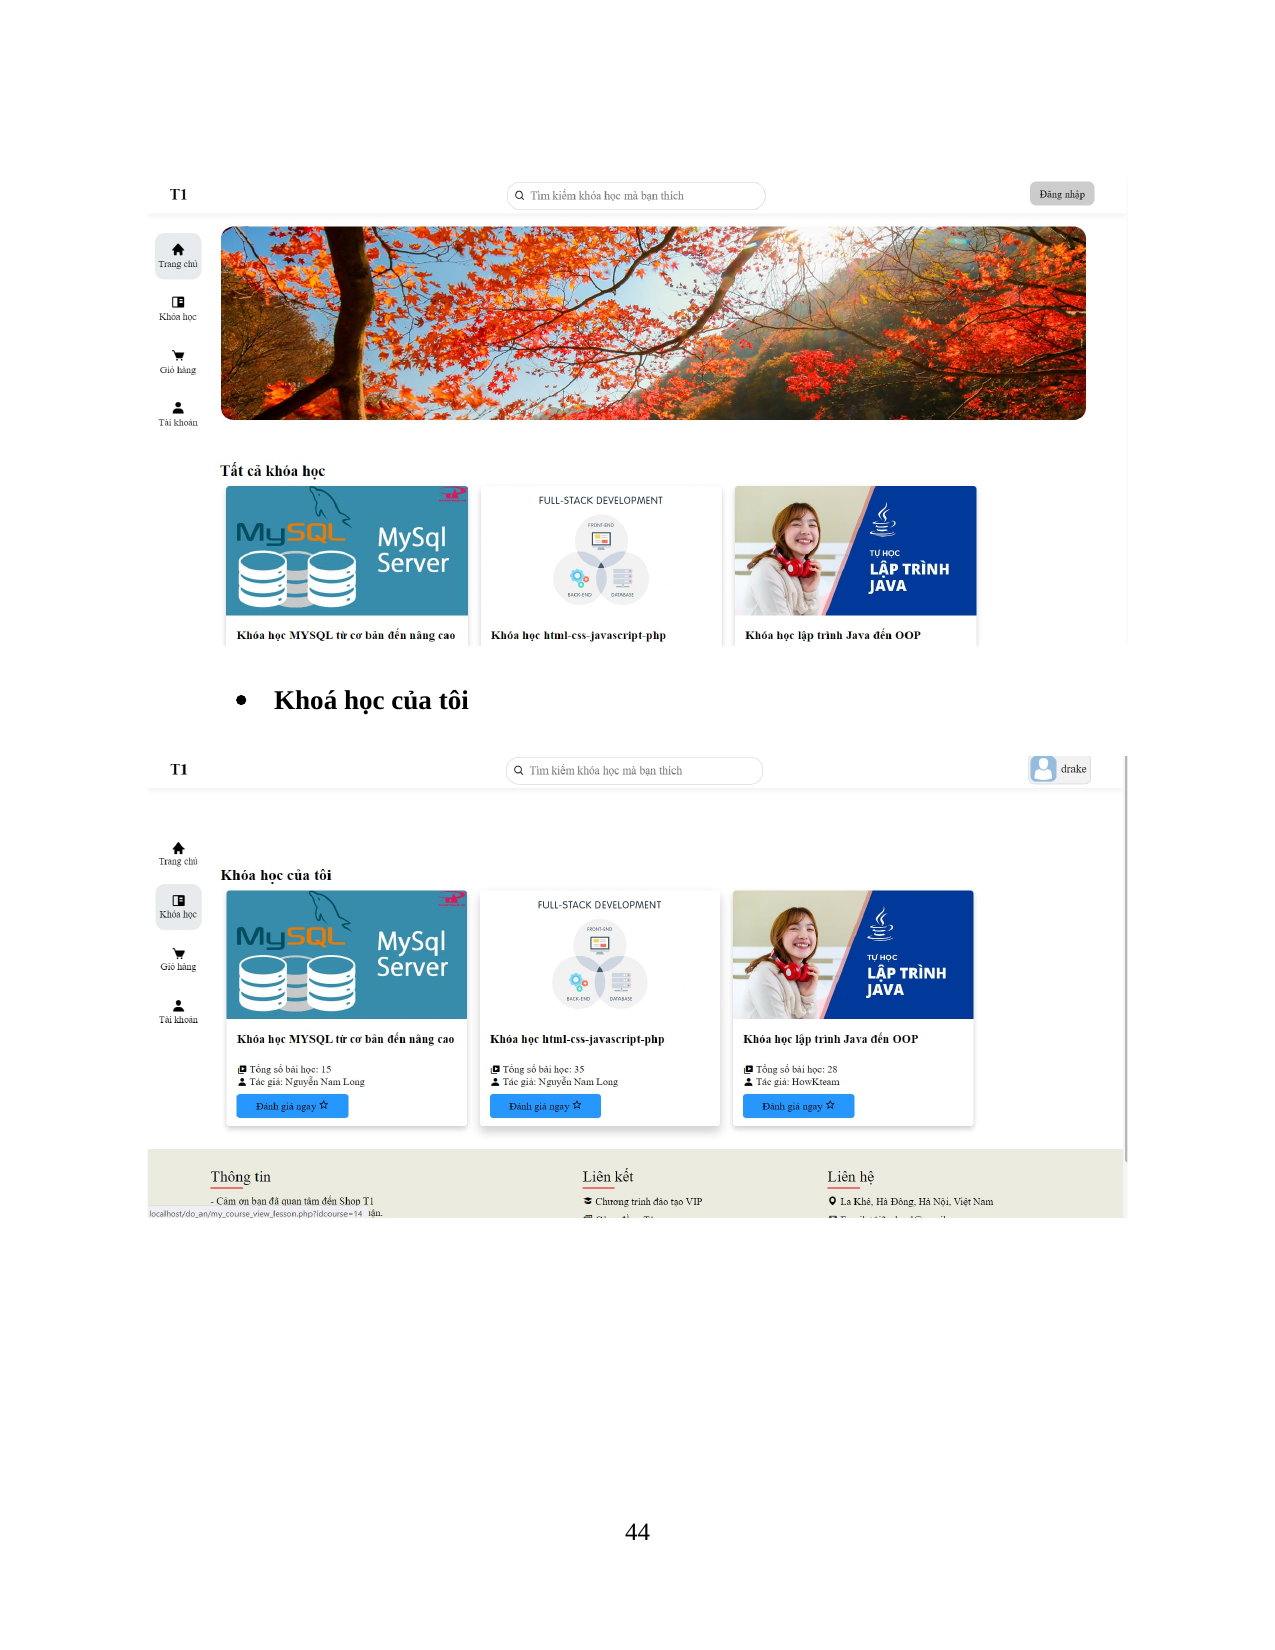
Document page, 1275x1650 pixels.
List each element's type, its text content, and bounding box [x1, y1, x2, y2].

picture [147, 177, 1128, 646]
list Khoá học của tôi [236, 684, 1127, 716]
picture [147, 756, 1128, 1218]
